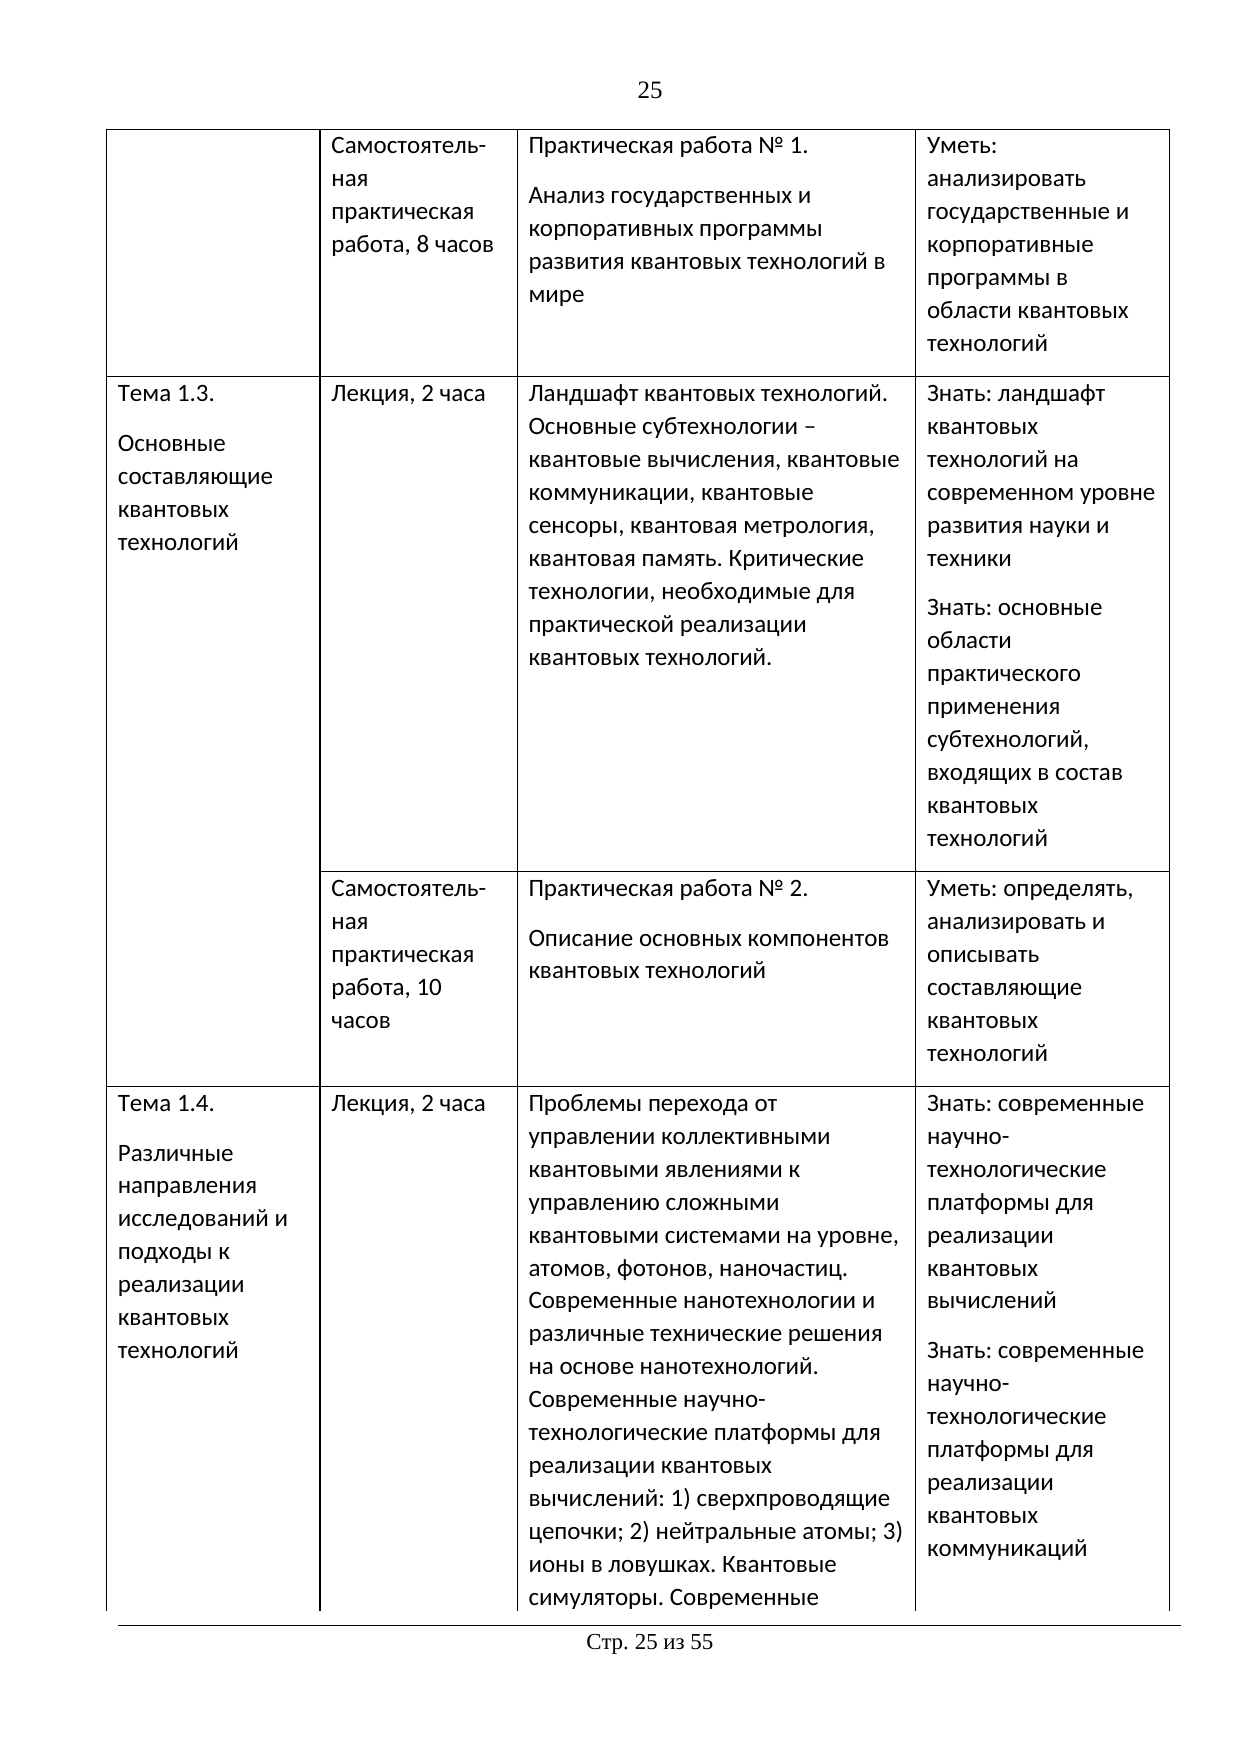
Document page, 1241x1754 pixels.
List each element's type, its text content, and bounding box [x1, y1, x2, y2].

table_cell Знать: ландшафт квантовых технологий на современном уровне развития науки и техники Знать: основные области практического применения субтехнологий, входящих в состав квантовых технологий [916, 377, 1169, 871]
table_cell Самостоятель-ная практическая работа, 10 часов [321, 872, 517, 1086]
table_cell Уметь: анализировать государственные и корпоративные программы в области квантовых технологий [916, 130, 1169, 376]
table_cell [107, 1087, 319, 1611]
table_cell Ландшафт квантовых технологий. Основные субтехнологии – квантовые вычисления, квантовые коммуникации, квантовые сенсоры, квантовая метрология, квантовая память. Критические технологии, необходимые для практической реализации квантовых технологий. [518, 377, 915, 871]
table_cell Самостоятель-ная практическая работа, 8 часов [321, 130, 517, 376]
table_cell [916, 1087, 1169, 1611]
table_cell Лекция, 2 часа [321, 1087, 517, 1611]
table_cell Практическая работа № 1. Анализ государственных и корпоративных программы развития квантовых технологий в мире [518, 130, 915, 376]
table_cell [107, 130, 319, 376]
table_cell Лекция, 2 часа [321, 377, 517, 871]
table_cell Тема 1.3. Основные составляющие квантовых технологий [107, 377, 319, 1086]
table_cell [518, 1087, 915, 1611]
table_cell Практическая работа № 2. Описание основных компонентов квантовых технологий [518, 872, 915, 1086]
table_cell Уметь: определять, анализировать и описывать составляющие квантовых технологий [916, 872, 1169, 1086]
